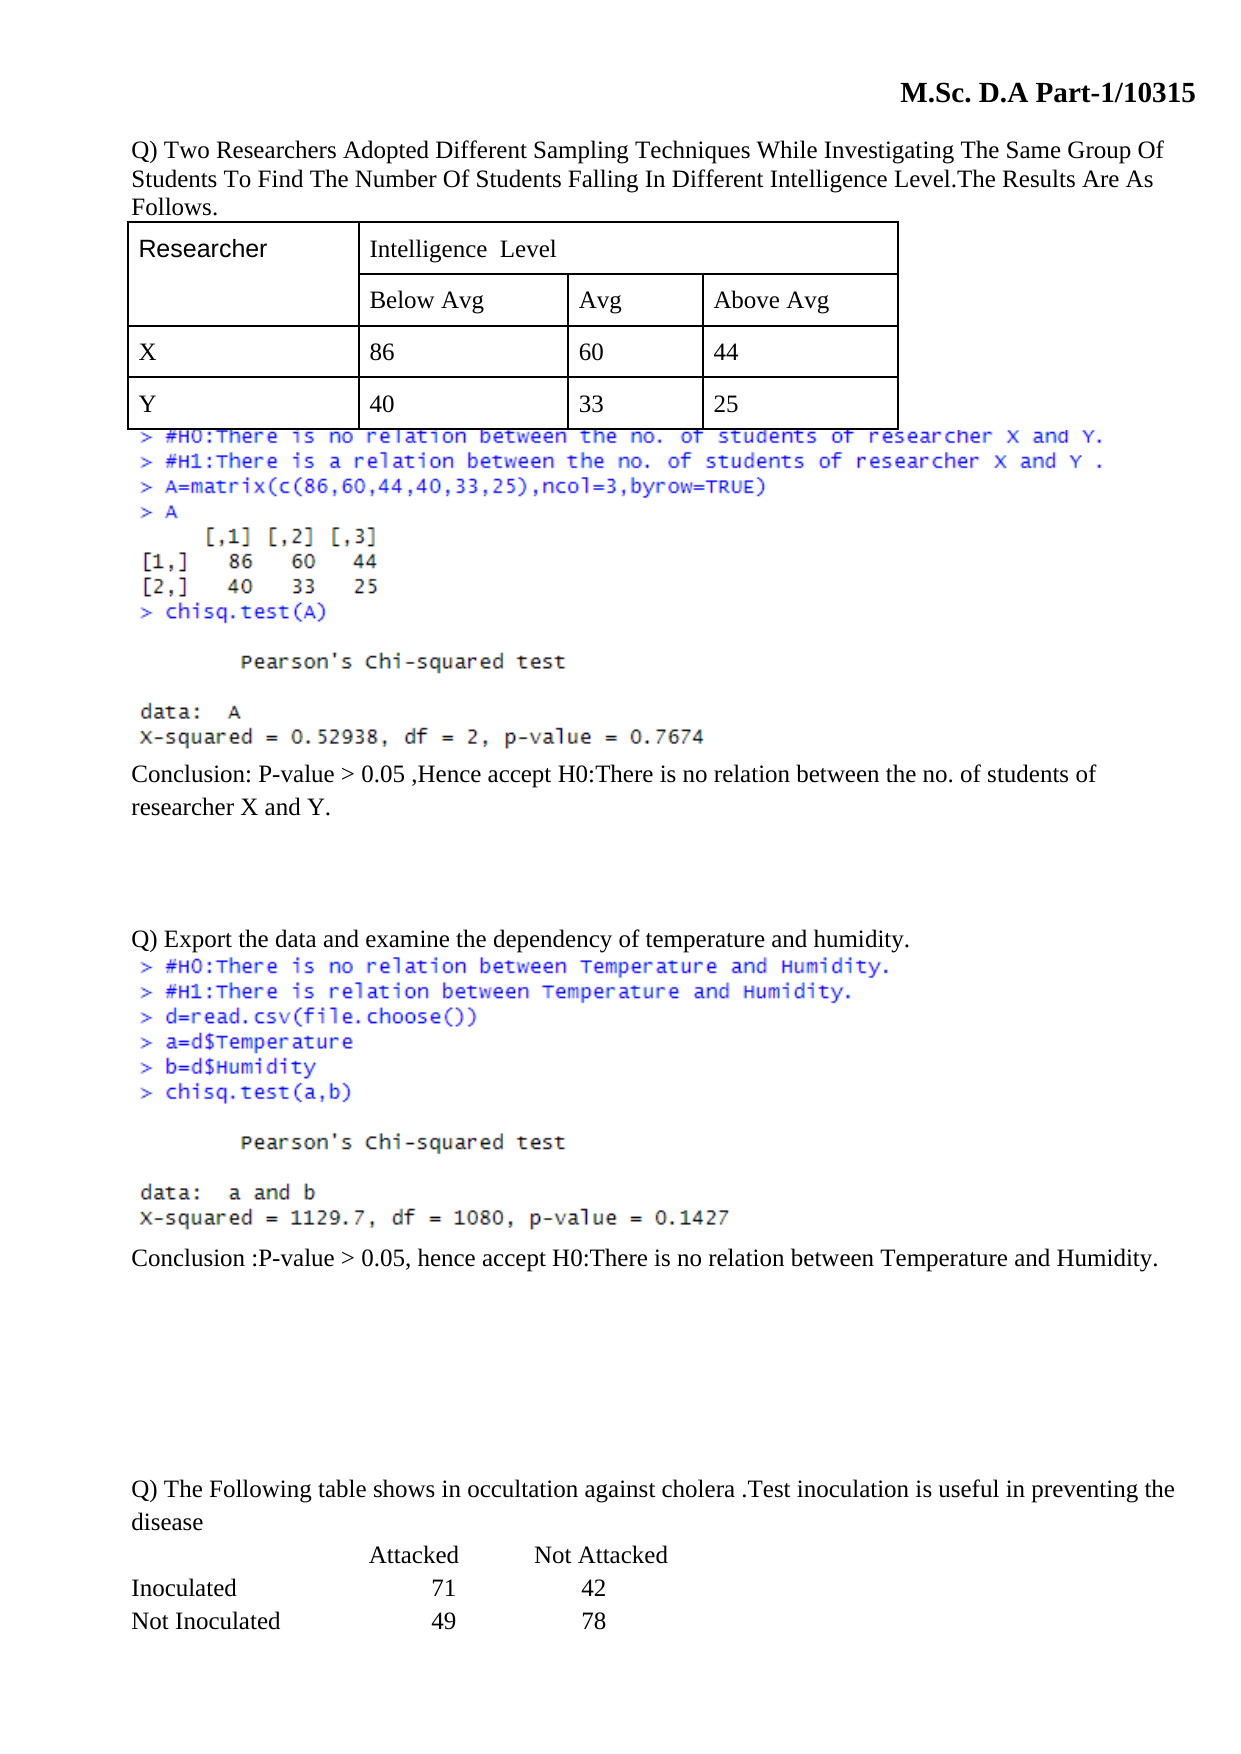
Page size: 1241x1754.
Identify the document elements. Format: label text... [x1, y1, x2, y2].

text Q) Two Researchers Adopted Different Sampling Techniques While Investigating The Same Group Of Students To Find The Number Of Students Falling In Different Intelligence Level.The Results Are As Follows. [131, 135, 1196, 221]
picture [131, 957, 922, 1239]
text Q) Export the data and examine the dependency of temperature and humidity. [131, 924, 1196, 953]
picture [131, 430, 1141, 755]
text Inoculated 71 42 [131, 1573, 1196, 1602]
text Q) The Following table shows in occultation against cholera .Test inoculation is useful in preventing the disease [131, 1474, 1196, 1536]
text Conclusion :P-value > 0.05, hence accept H0:There is no relation between Temperature and Humidity. [131, 1243, 1196, 1271]
text Attacked Not Attacked [131, 1540, 1196, 1568]
text Conclusion: P-value > 0.05 ,Hence accept H0:There is no relation between the no. of students of researcher X and Y. [131, 759, 1196, 821]
text Not Inoculated 49 78 [131, 1606, 1196, 1634]
